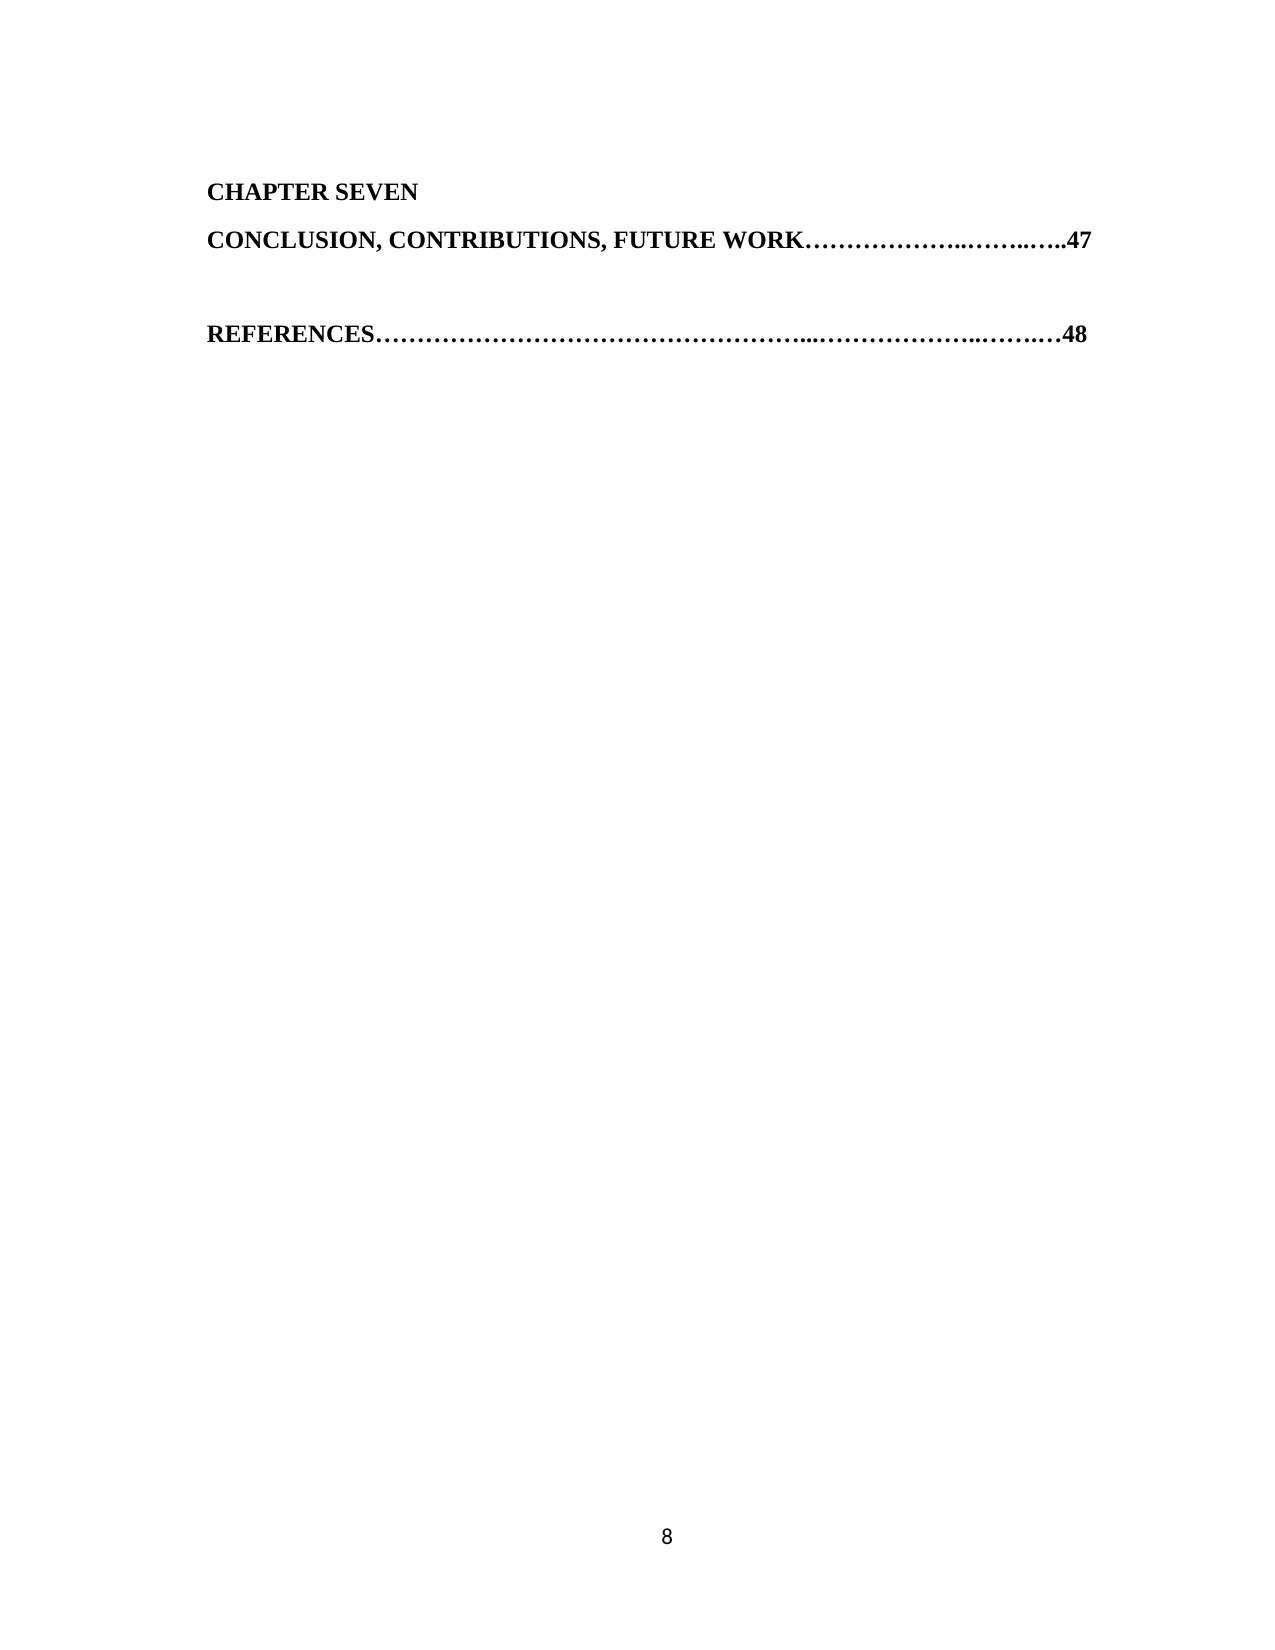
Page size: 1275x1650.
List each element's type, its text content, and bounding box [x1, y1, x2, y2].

text REFERENCES……………………………………………...………………..…….…48 [207, 319, 1127, 348]
